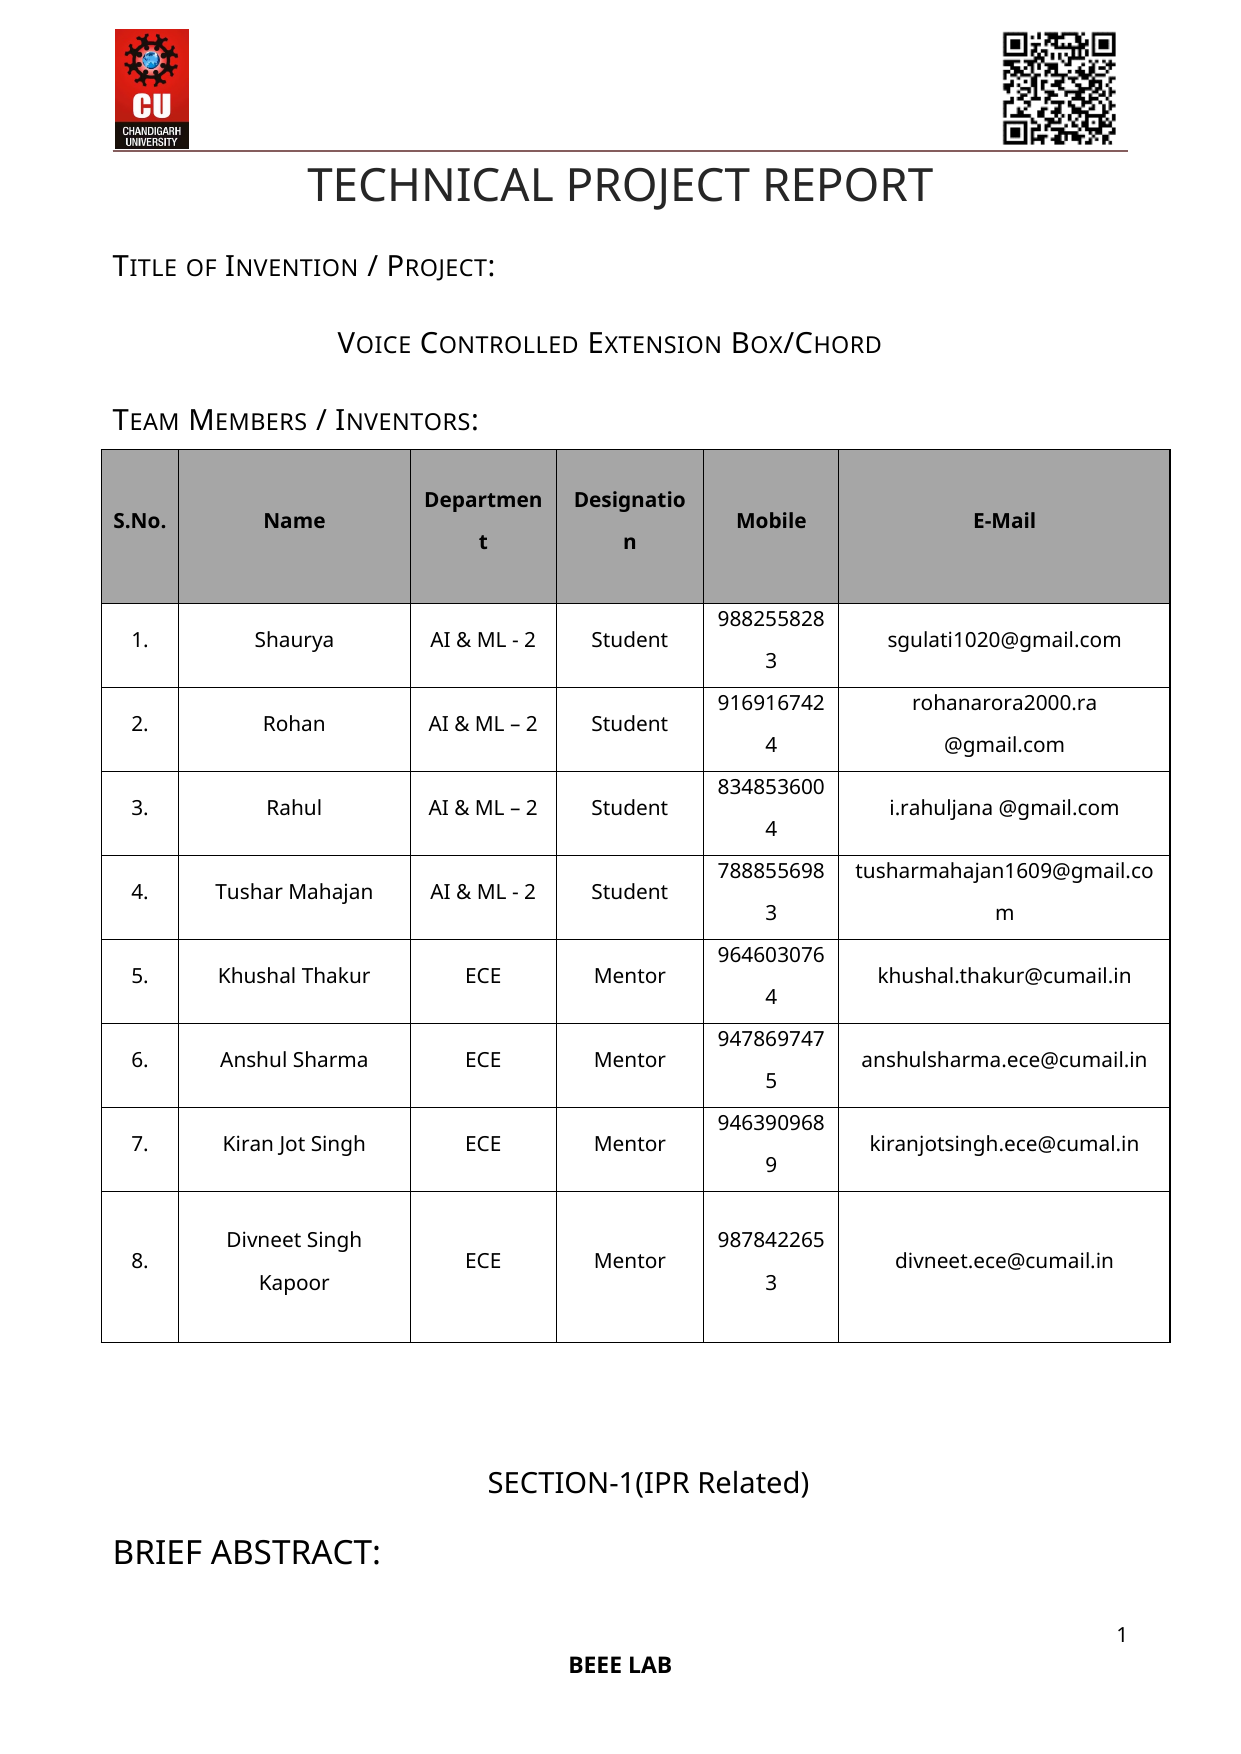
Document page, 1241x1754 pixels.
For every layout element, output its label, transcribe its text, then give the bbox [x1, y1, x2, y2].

table_header Designation [557, 450, 703, 603]
table_cell divneet.ece@cumail.in [839, 1192, 1169, 1342]
table_cell AI & ML - 2 [411, 604, 556, 687]
table_cell 5. [102, 940, 178, 1023]
table_cell 1. [102, 604, 178, 687]
text SECTION-1(IPR Related) [412, 1463, 1128, 1502]
table_cell Rohan [179, 688, 410, 771]
table_cell AI & ML – 2 [411, 688, 556, 771]
table_header S.No. [102, 450, 178, 603]
table_cell ECE [411, 1024, 556, 1107]
table_cell 9463909689 [704, 1108, 838, 1191]
table_header Mobile [704, 450, 838, 603]
subtitle Voice Controlled Extension Box/Chord [262, 323, 1128, 362]
table_cell Mentor [557, 1108, 703, 1191]
table_cell Divneet Singh Kapoor [179, 1192, 410, 1342]
table_cell Student [557, 604, 703, 687]
table_cell Khushal Thakur [179, 940, 410, 1023]
table_cell 9169167424 [704, 688, 838, 771]
table_cell 9478697475 [704, 1024, 838, 1107]
table_cell ECE [411, 1192, 556, 1342]
table_cell Student [557, 688, 703, 771]
table_cell 4. [102, 856, 178, 939]
table_cell tusharmahajan1609@gmail.com [839, 856, 1169, 939]
table_cell 9882558283 [704, 604, 838, 687]
table_cell 6. [102, 1024, 178, 1107]
table_cell 7. [102, 1108, 178, 1191]
table_cell 2. [102, 688, 178, 771]
table_cell rohanarora2000.ra @gmail.com [839, 688, 1169, 771]
table_cell AI & ML – 2 [411, 772, 556, 855]
table_cell ECE [411, 1108, 556, 1191]
table_cell Mentor [557, 940, 703, 1023]
table_cell 8. [102, 1192, 178, 1342]
table_cell Kiran Jot Singh [179, 1108, 410, 1191]
table_cell 9646030764 [704, 940, 838, 1023]
table_cell sgulati1020@gmail.com [839, 604, 1169, 687]
table_header Name [179, 450, 410, 603]
table_cell 7888556983 [704, 856, 838, 939]
table_cell Mentor [557, 1192, 703, 1342]
table_cell Tushar Mahajan [179, 856, 410, 939]
picture [115, 29, 189, 149]
table_cell kiranjotsingh.ece@cumal.in [839, 1108, 1169, 1191]
table_header Department [411, 450, 556, 603]
text BRIEF ABSTRACT: [112, 1529, 1128, 1574]
title TECHNICAL PROJECT REPORT [112, 151, 1128, 214]
table_cell Student [557, 856, 703, 939]
table_cell Anshul Sharma [179, 1024, 410, 1107]
table_cell Student [557, 772, 703, 855]
table_cell khushal.thakur@cumail.in [839, 940, 1169, 1023]
table_header E-Mail [839, 450, 1169, 603]
subtitle Title of Invention / Project: [112, 246, 1128, 285]
picture [1000, 30, 1119, 150]
table_cell Rahul [179, 772, 410, 855]
table_cell 3. [102, 772, 178, 855]
table_cell 8348536004 [704, 772, 838, 855]
table_cell Shaurya [179, 604, 410, 687]
subtitle Team Members / Inventors: [112, 399, 1128, 439]
table_cell i.rahuljana @gmail.com [839, 772, 1169, 855]
table_cell 9878422653 [704, 1192, 838, 1342]
table_cell anshulsharma.ece@cumail.in [839, 1024, 1169, 1107]
table_cell Mentor [557, 1024, 703, 1107]
table_cell ECE [411, 940, 556, 1023]
table_cell AI & ML - 2 [411, 856, 556, 939]
